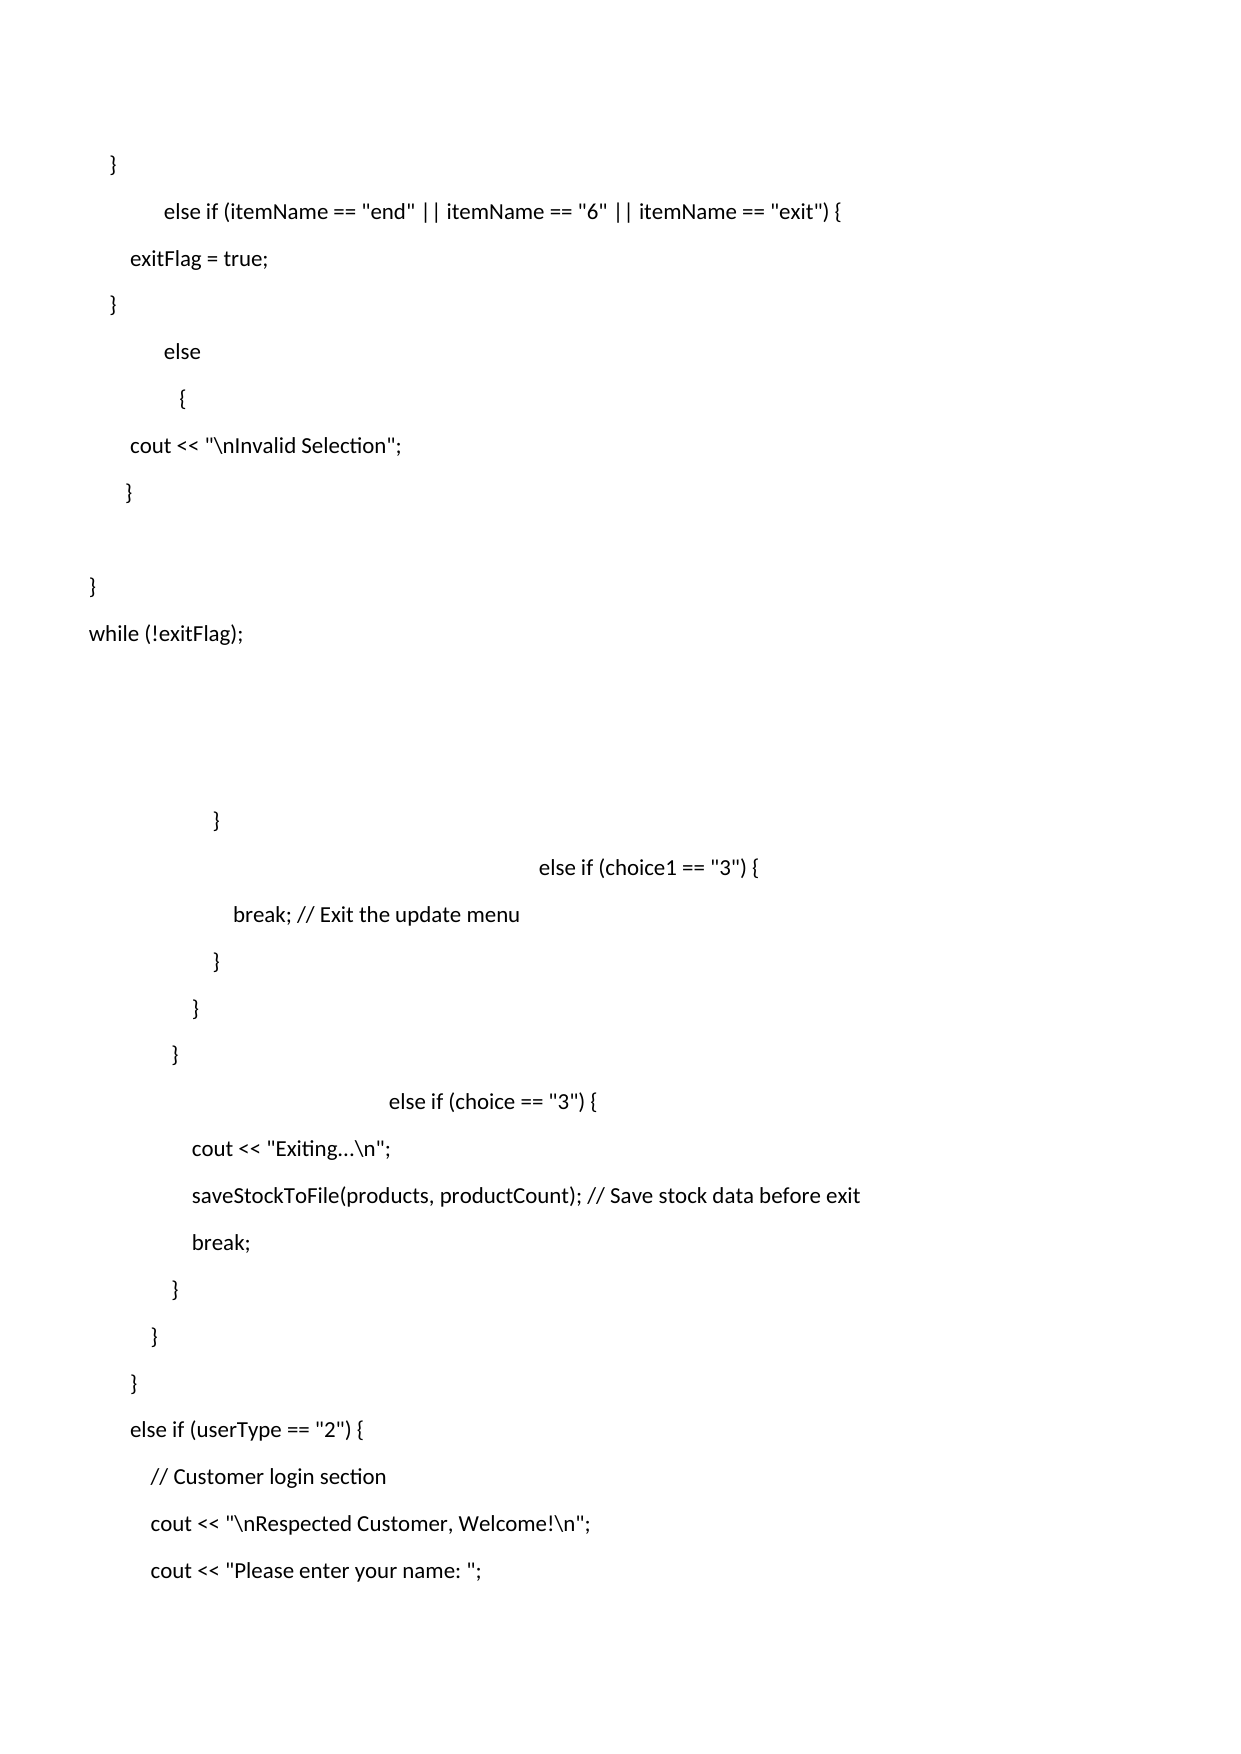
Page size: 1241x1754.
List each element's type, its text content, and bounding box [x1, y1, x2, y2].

text while (!exitFlag); [89, 619, 1196, 647]
text saveStockToFile(products, productCount); // Save stock data before exit [89, 1181, 1196, 1209]
text } [89, 478, 1196, 506]
text else if (itemName == "end" || itemName == "6" || itemName == "exit") { [89, 197, 1196, 225]
text else if (userType == "2") { [89, 1416, 1196, 1444]
text cout << "Exiting...\n"; [89, 1134, 1196, 1162]
text } [89, 947, 1196, 975]
text } [89, 806, 1196, 834]
text cout << "\nRespected Customer, Welcome!\n"; [89, 1509, 1196, 1537]
text break; // Exit the update menu [89, 900, 1196, 928]
text } [89, 572, 1196, 600]
text } [89, 291, 1196, 319]
text { [89, 384, 1196, 412]
text cout << "Please enter your name: "; [89, 1556, 1196, 1584]
text } [89, 1275, 1196, 1303]
text exitFlag = true; [89, 244, 1196, 272]
text break; [89, 1228, 1196, 1256]
text } [89, 994, 1196, 1022]
text } [89, 1322, 1196, 1350]
text else if (choice == "3") { [89, 1087, 1196, 1116]
text } [89, 1369, 1196, 1397]
text cout << "\nInvalid Selection"; [89, 431, 1196, 459]
text } [89, 150, 1196, 178]
text else [89, 337, 1196, 366]
text // Customer login section [89, 1462, 1196, 1491]
text } [89, 1041, 1196, 1069]
text else if (choice1 == "3") { [89, 853, 1196, 881]
